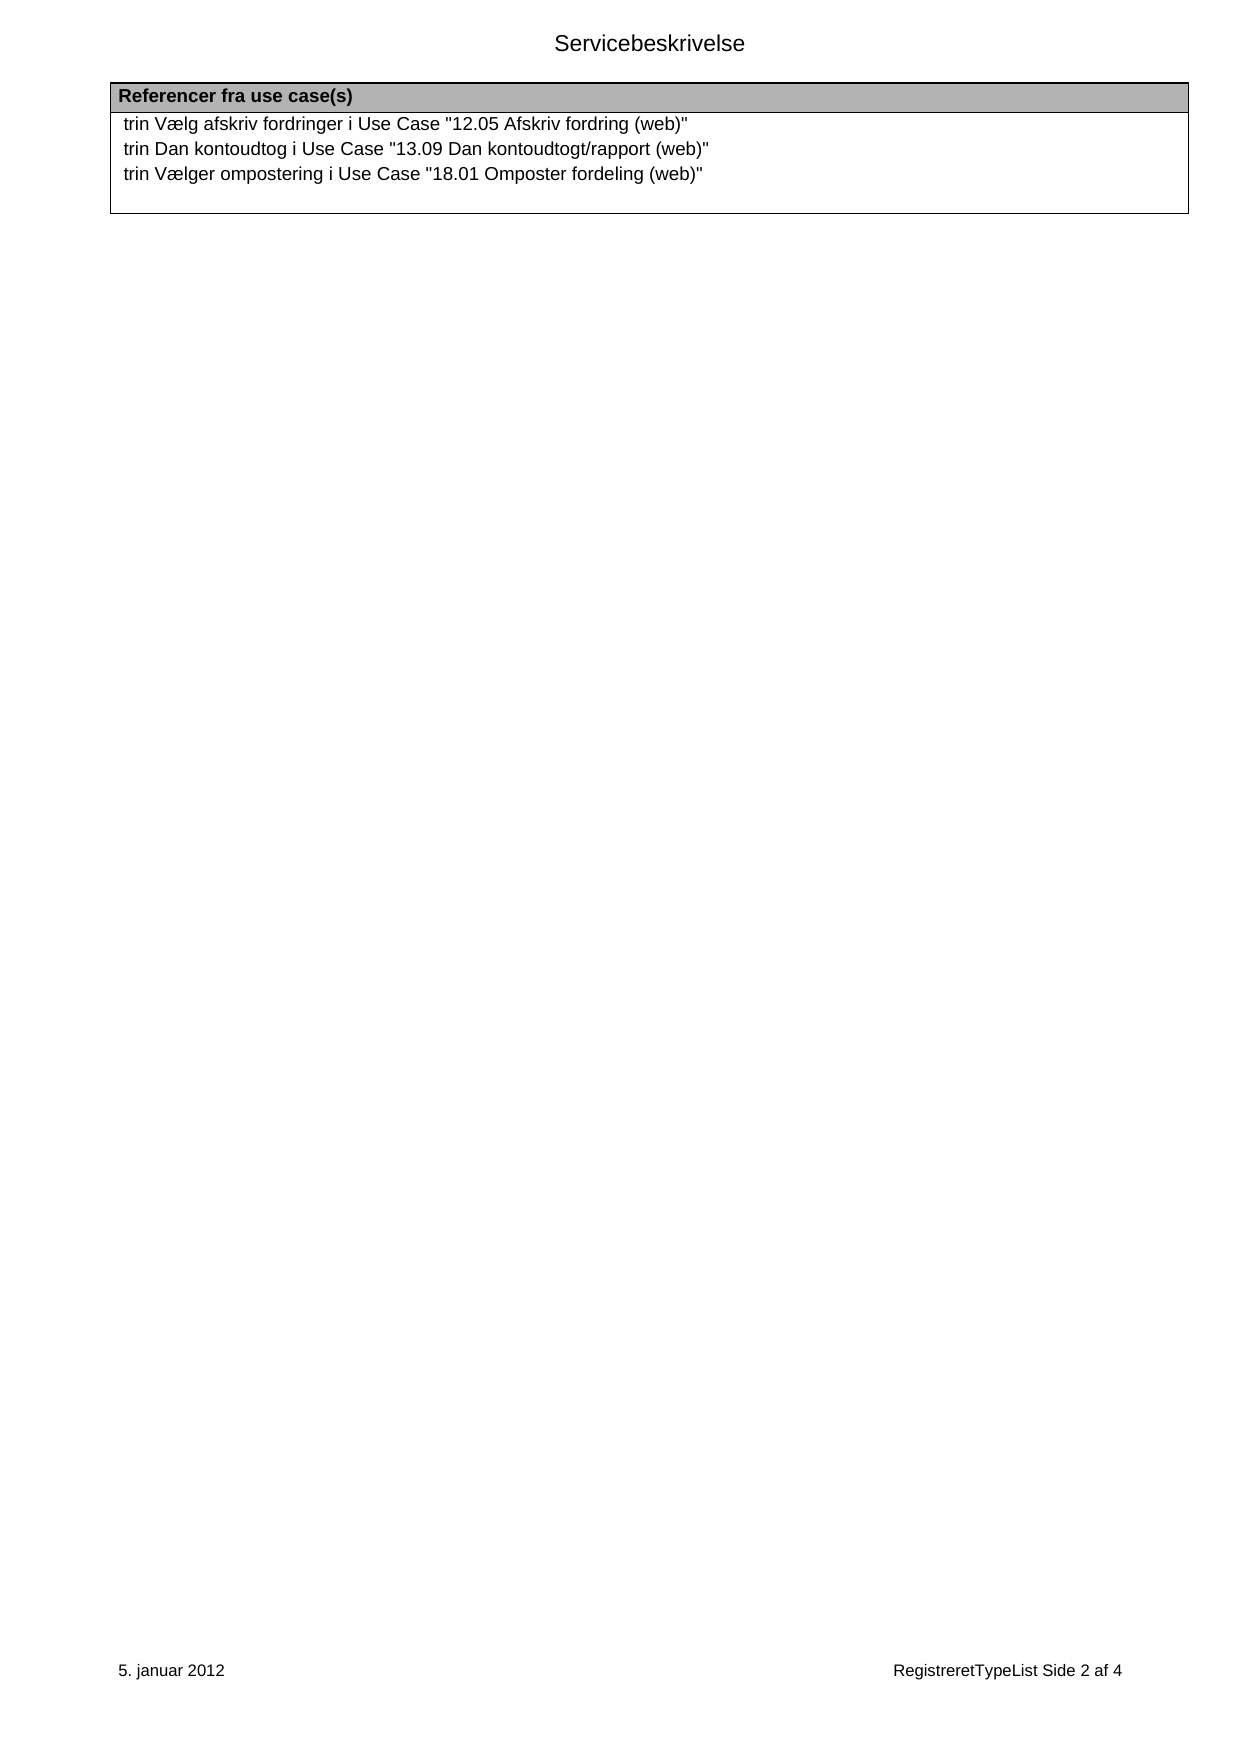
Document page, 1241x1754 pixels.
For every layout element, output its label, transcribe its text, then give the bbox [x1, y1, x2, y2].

table_cell Referencer fra use case(s) [111, 84, 1188, 112]
table_cell trin Vælg afskriv fordringer i Use Case "12.05 Afskriv fordring (web)" trin Dan kontoudtog i Use Case "13.09 Dan kontoudtogt/rapport (web)" trin Vælger ompostering i Use Case "18.01 Omposter fordeling (web)" [111, 113, 1188, 212]
